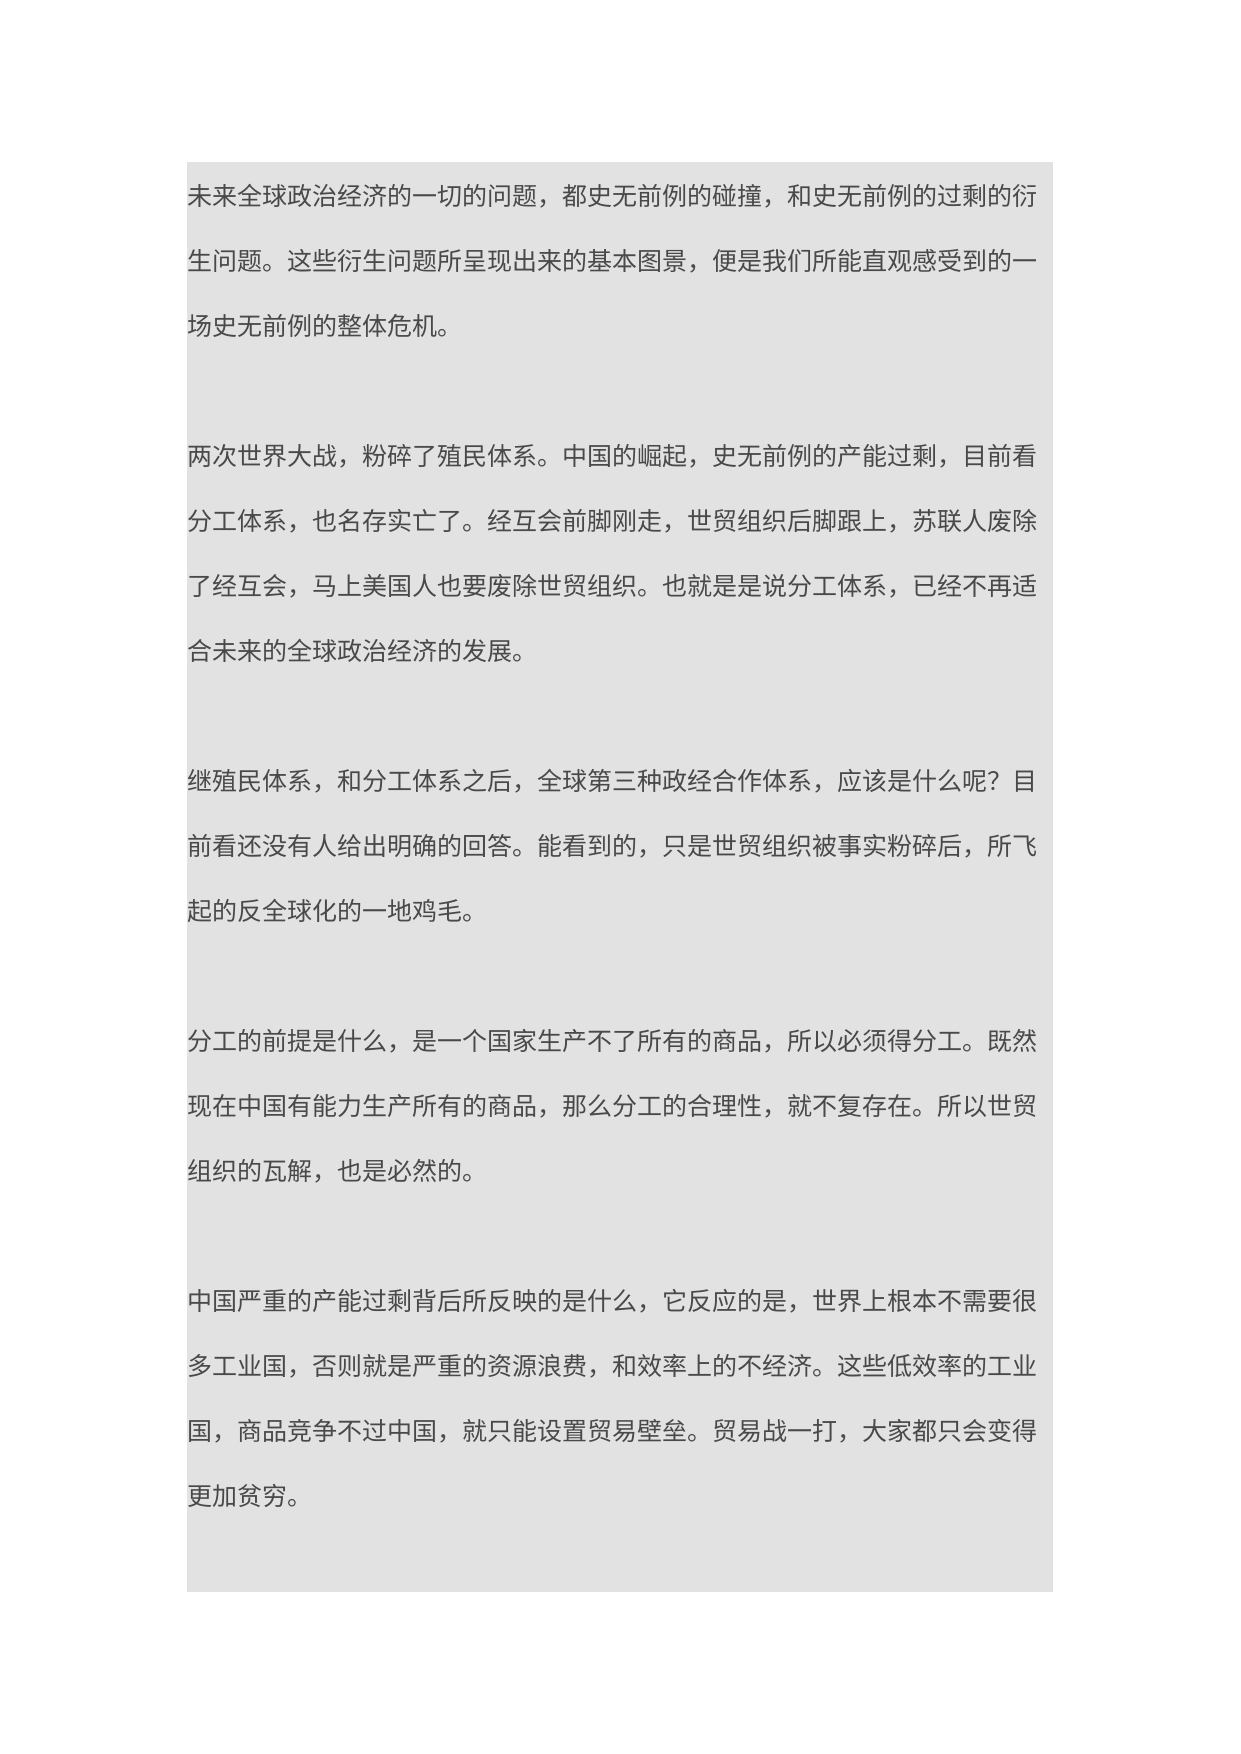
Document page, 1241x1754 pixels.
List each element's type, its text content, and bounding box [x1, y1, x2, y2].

text 两次世界大战，粉碎了殖民体系。中国的崛起，史无前例的产能过剩，目前看分工体系，也名存实亡了。经互会前脚刚走，世贸组织后脚跟上，苏联人废除了经互会，马上美国人也要废除世贸组织。也就是是说分工体系，已经不再适合未来的全球政治经济的发展。 [187, 422, 1053, 682]
text 继殖民体系，和分工体系之后，全球第三种政经合作体系，应该是什么呢？目前看还没有人给出明确的回答。能看到的，只是世贸组织被事实粉碎后，所飞起的反全球化的一地鸡毛。 [187, 747, 1053, 942]
text 未来全球政治经济的一切的问题，都史无前例的碰撞，和史无前例的过剩的衍生问题。这些衍生问题所呈现出来的基本图景，便是我们所能直观感受到的一场史无前例的整体危机。 [187, 162, 1053, 357]
text 分工的前提是什么，是一个国家生产不了所有的商品，所以必须得分工。既然现在中国有能力生产所有的商品，那么分工的合理性，就不复存在。所以世贸组织的瓦解，也是必然的。 [187, 1007, 1053, 1202]
text 中国严重的产能过剩背后所反映的是什么，它反应的是，世界上根本不需要很多工业国，否则就是严重的资源浪费，和效率上的不经济。这些低效率的工业国，商品竞争不过中国，就只能设置贸易壁垒。贸易战一打，大家都只会变得更加贫穷。 [187, 1267, 1053, 1527]
